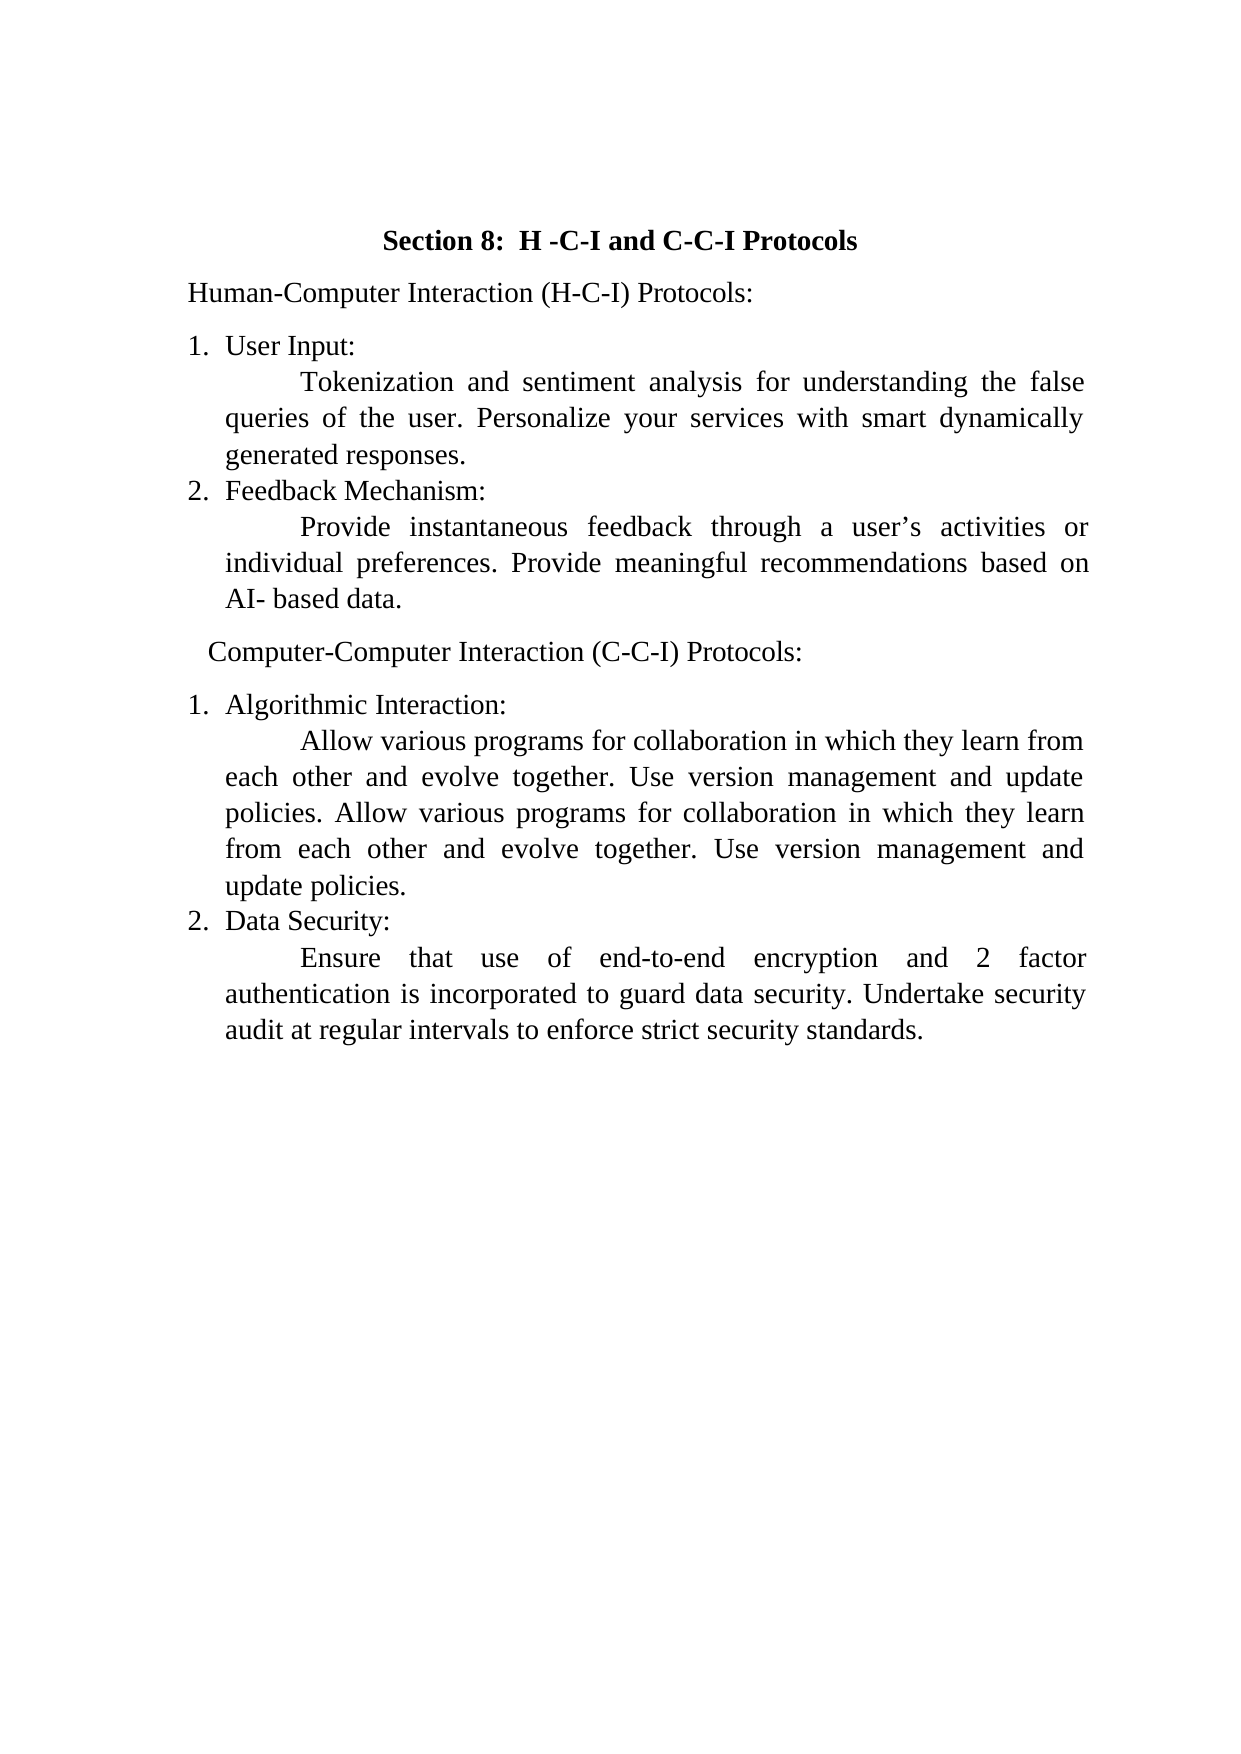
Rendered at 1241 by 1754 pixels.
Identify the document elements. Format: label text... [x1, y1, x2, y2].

text Tokenization and sentiment analysis for understanding the false queries of the user. Personalize your services with smart dynamically generated responses. [225, 364, 1084, 470]
text Provide instantaneous feedback through a user’s activities or individual preferences. Provide meaningful recommendations based on AI- based data. [225, 509, 1089, 615]
subtitle Section 8: H -C-I and C-C-I Protocols [166, 223, 1074, 257]
list Algorithmic Interaction: [187, 687, 1163, 721]
text Allow various programs for collaboration in which they learn from each other and evolve together. Use version management and update policies. Allow various programs for collaboration in which they learn from each other and evolve together. Use version management and update policies. [225, 723, 1084, 901]
text Computer-Computer Interaction (C-C-I) Protocols: [208, 634, 1163, 668]
list Feedback Mechanism: [187, 473, 1163, 506]
text Human-Computer Interaction (H-C-I) Protocols: [187, 275, 1163, 309]
list User Input: [187, 328, 1163, 362]
list Data Security: [187, 904, 1163, 937]
text Ensure that use of end-to-end encryption and 2 factor authentication is incorporated to guard data security. Undertake security audit at regular intervals to enforce strict security standards. [225, 940, 1087, 1046]
